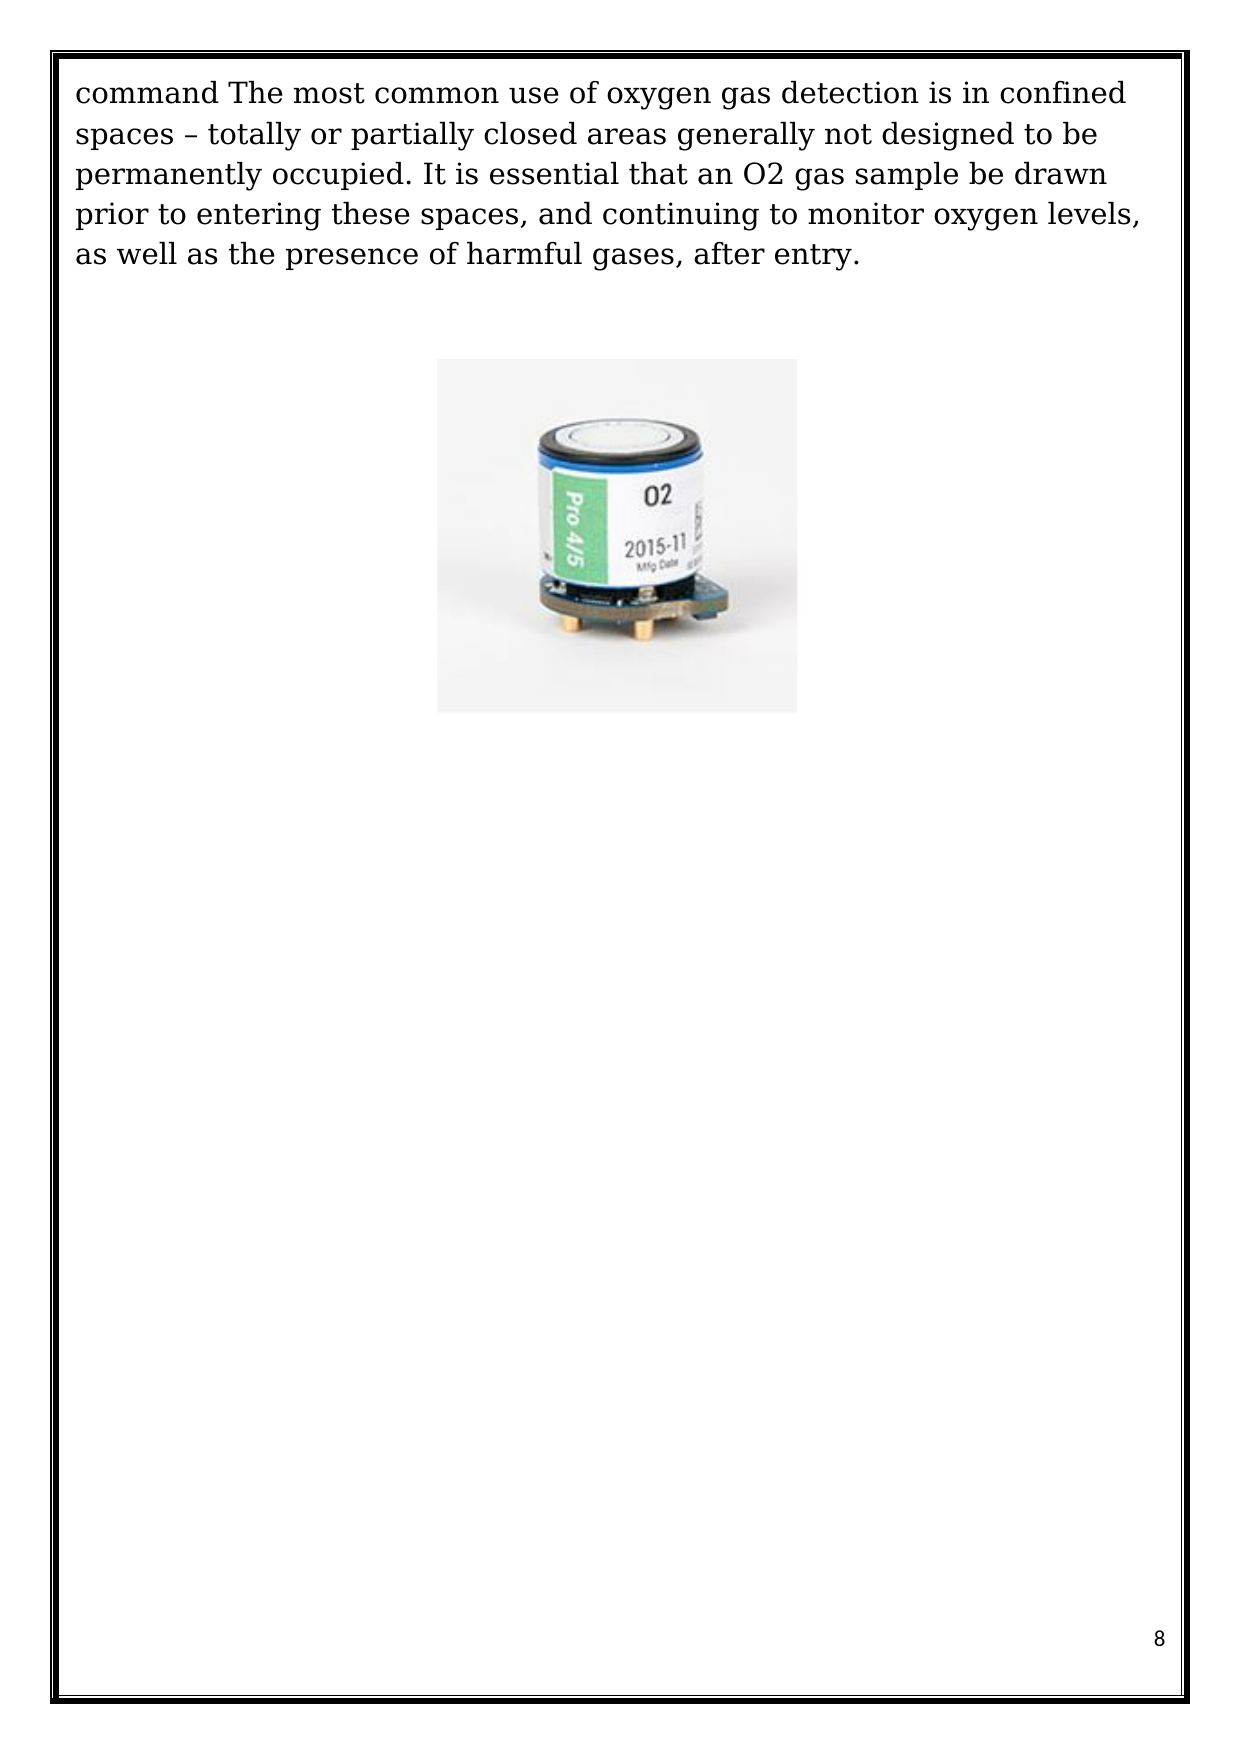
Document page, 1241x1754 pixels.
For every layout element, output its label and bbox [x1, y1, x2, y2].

text [75, 75, 1165, 271]
picture [437, 359, 803, 715]
